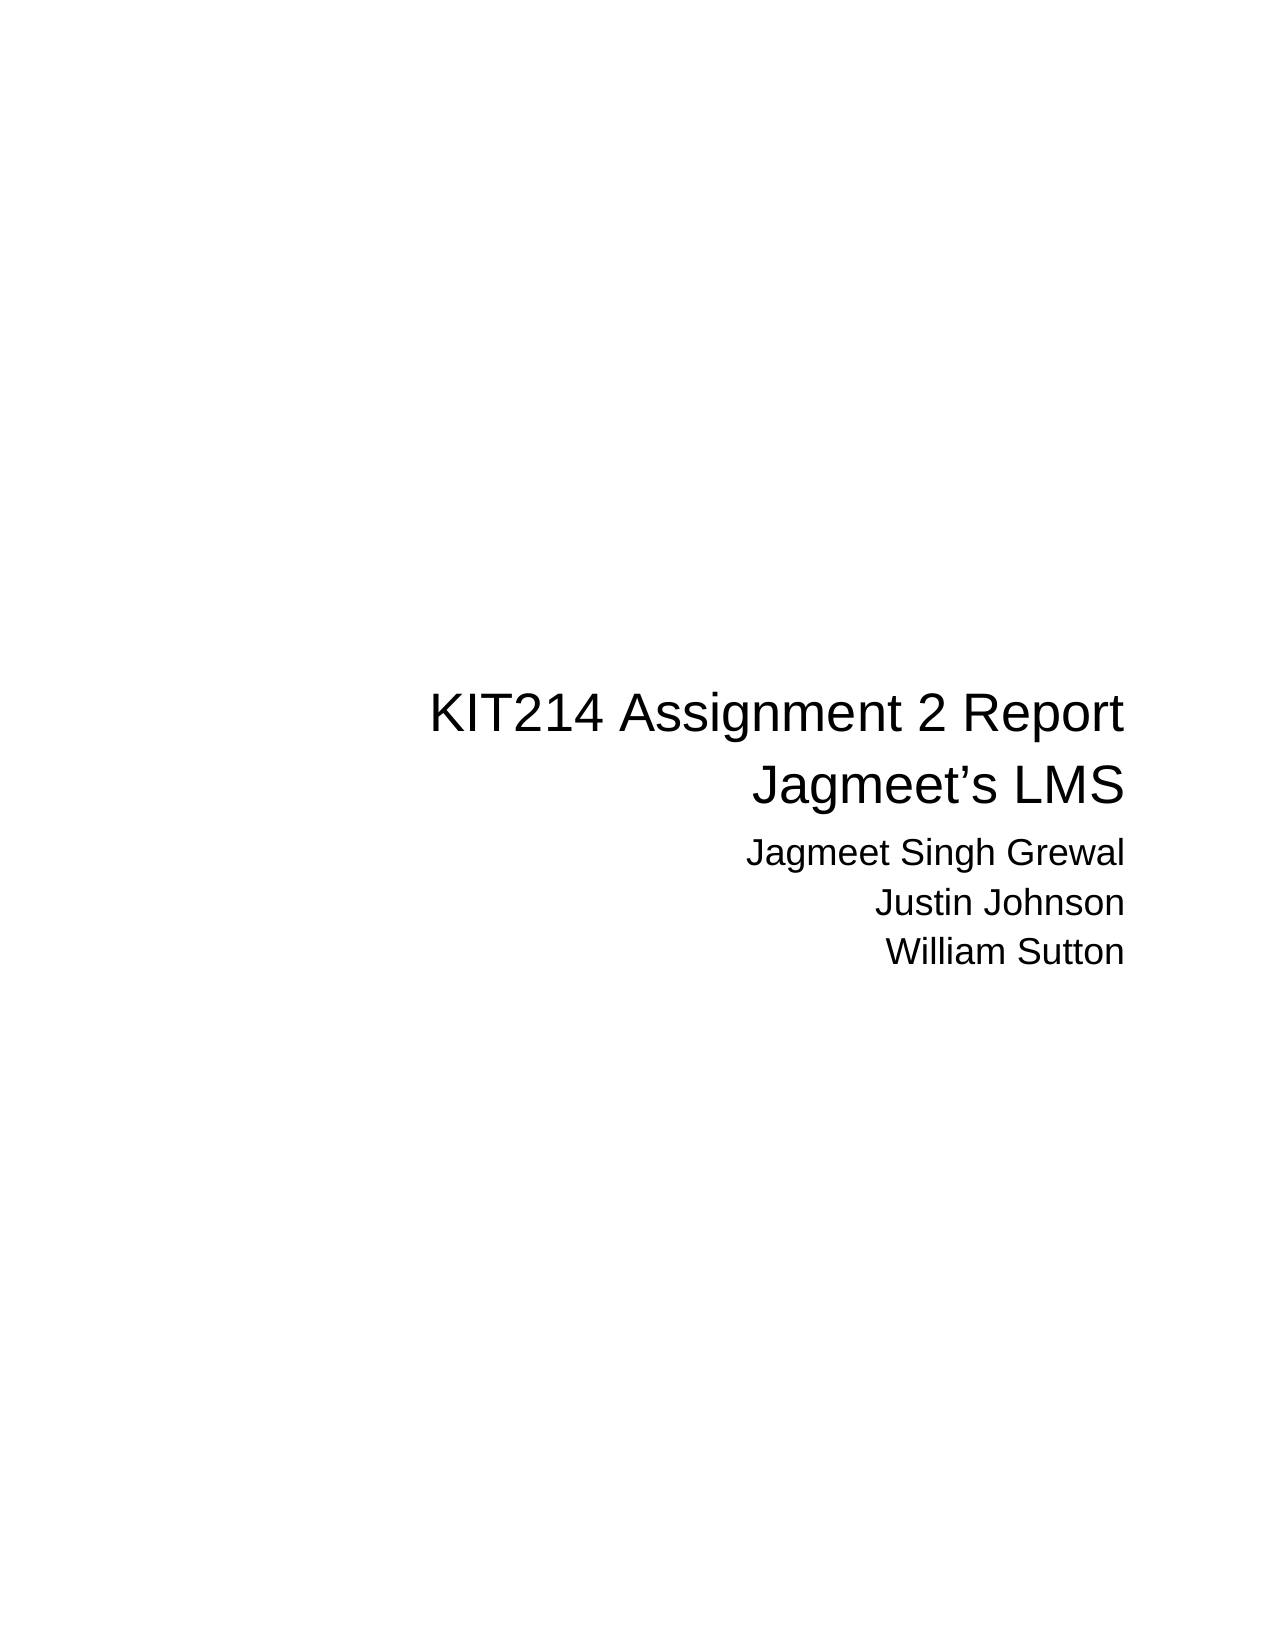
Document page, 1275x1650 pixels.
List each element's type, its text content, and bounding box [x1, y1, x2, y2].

title KIT214 Assignment 2 Report Jagmeet’s LMS [150, 681, 1125, 815]
text Jagmeet Singh Grewal [150, 830, 1125, 873]
text William Sutton [150, 929, 1125, 973]
text Justin Johnson [150, 880, 1125, 923]
